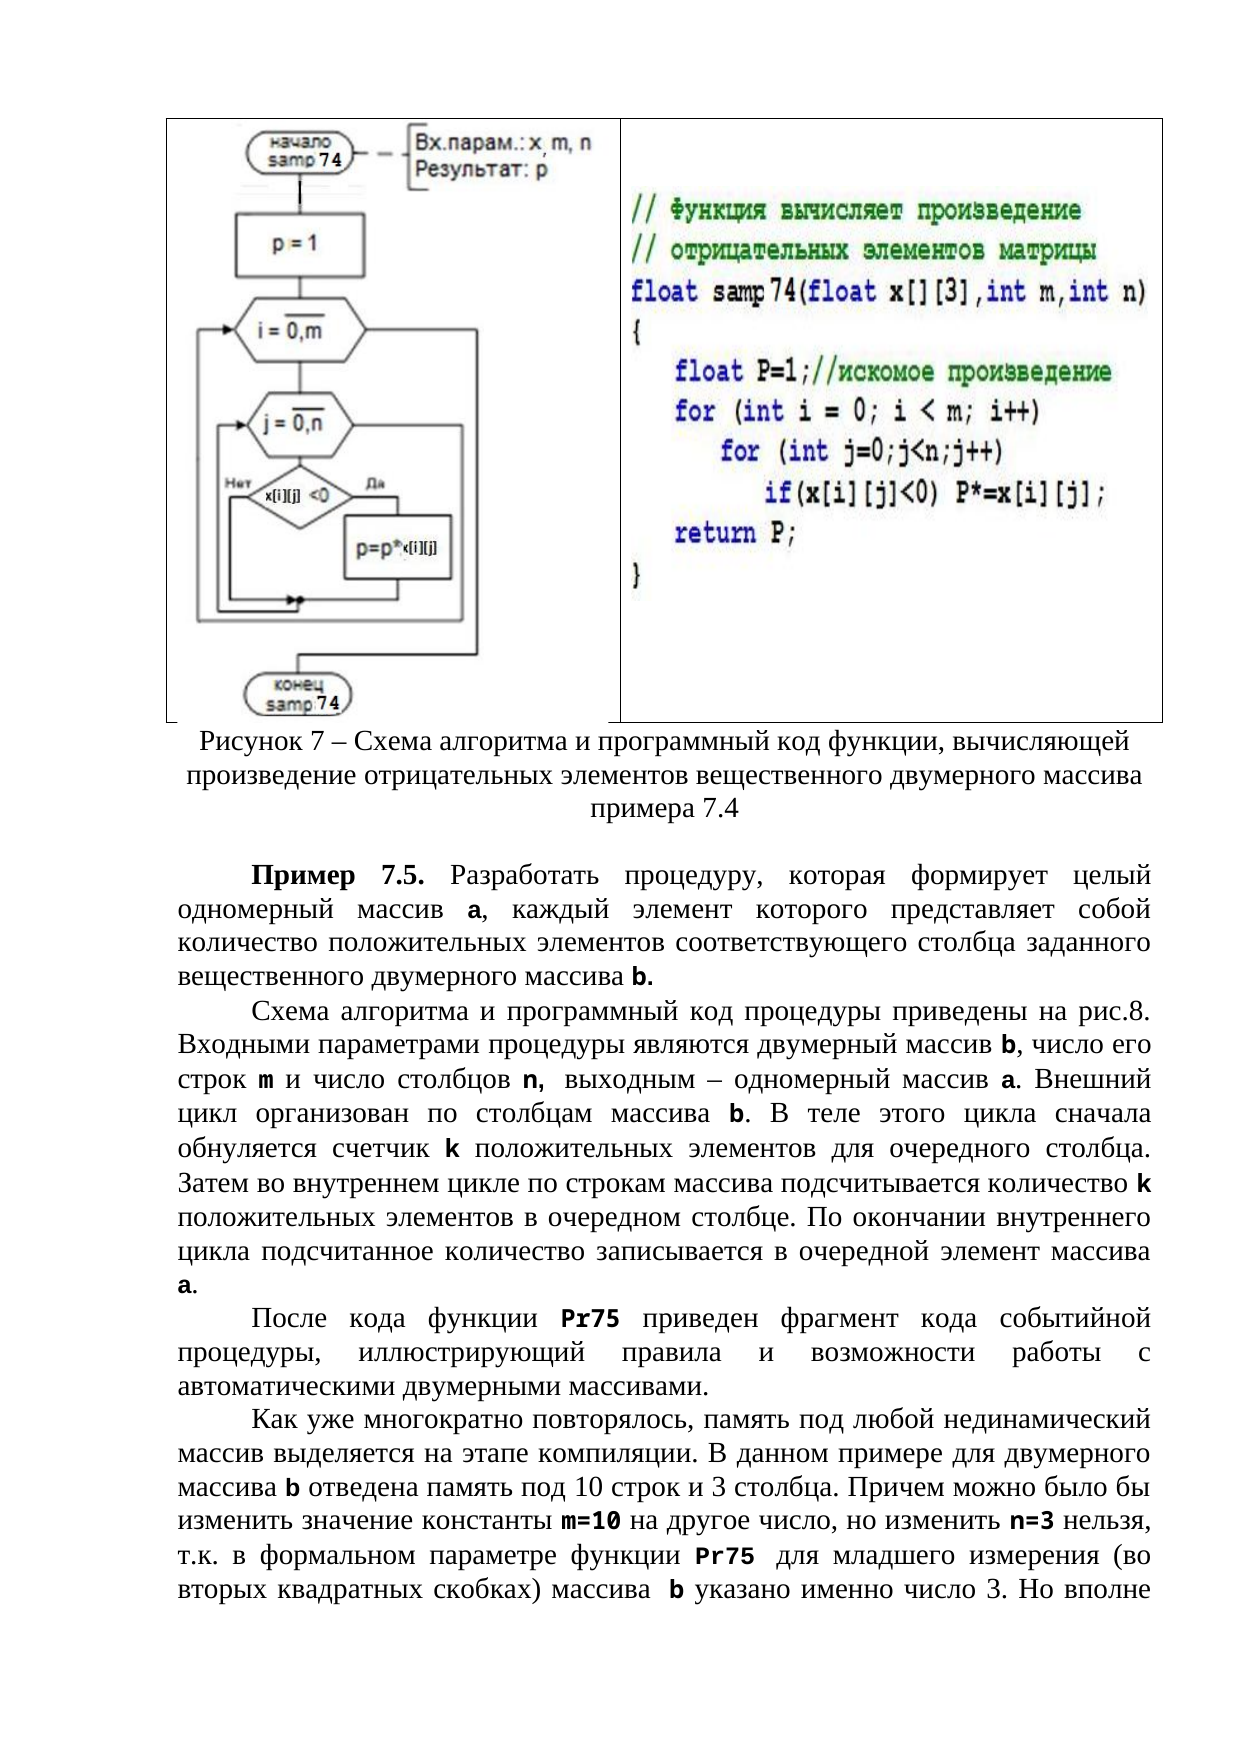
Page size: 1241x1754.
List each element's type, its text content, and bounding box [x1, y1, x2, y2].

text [177, 1402, 1152, 1606]
table_header [609, 119, 620, 722]
text Пример 7.5. Разработать процедуру, которая формирует целый одномерный массив a, каждый элемент которого представляет собой количество положительных элементов соответствующего столбца заданного вещественного двумерного массива b. [177, 857, 1152, 993]
picture [177, 119, 609, 723]
text Схема алгоритма и программный код процедуры приведены на рис.8. Входными параметрами процедуры являются двумерный массив b, число его строк m и число столбцов n, выходным – одномерный массив a. Внешний цикл организован по столбцам массива b. В теле этого цикла сначала обнуляется счетчик k положительных элементов для очередного столбца. Затем во внутреннем цикле по строкам массива подсчитывается количество k положительных элементов в очередном столбце. По окончании внутреннего цикла подсчитанное количество записывается в очередной элемент массива a. [177, 993, 1152, 1300]
table_header [167, 119, 177, 722]
table_header [621, 119, 1162, 722]
picture [631, 186, 1148, 601]
text Рисунок 7 – Схема алгоритма и программный код функции, вычисляющей произведение отрицательных элементов вещественного двумерного массива примера 7.4 [177, 723, 1152, 824]
text После кода функции Pr75 приведен фрагмент кода событийной процедуры, иллюстрирующий правила и возможности работы с автоматическими двумерными массивами. [177, 1300, 1152, 1402]
